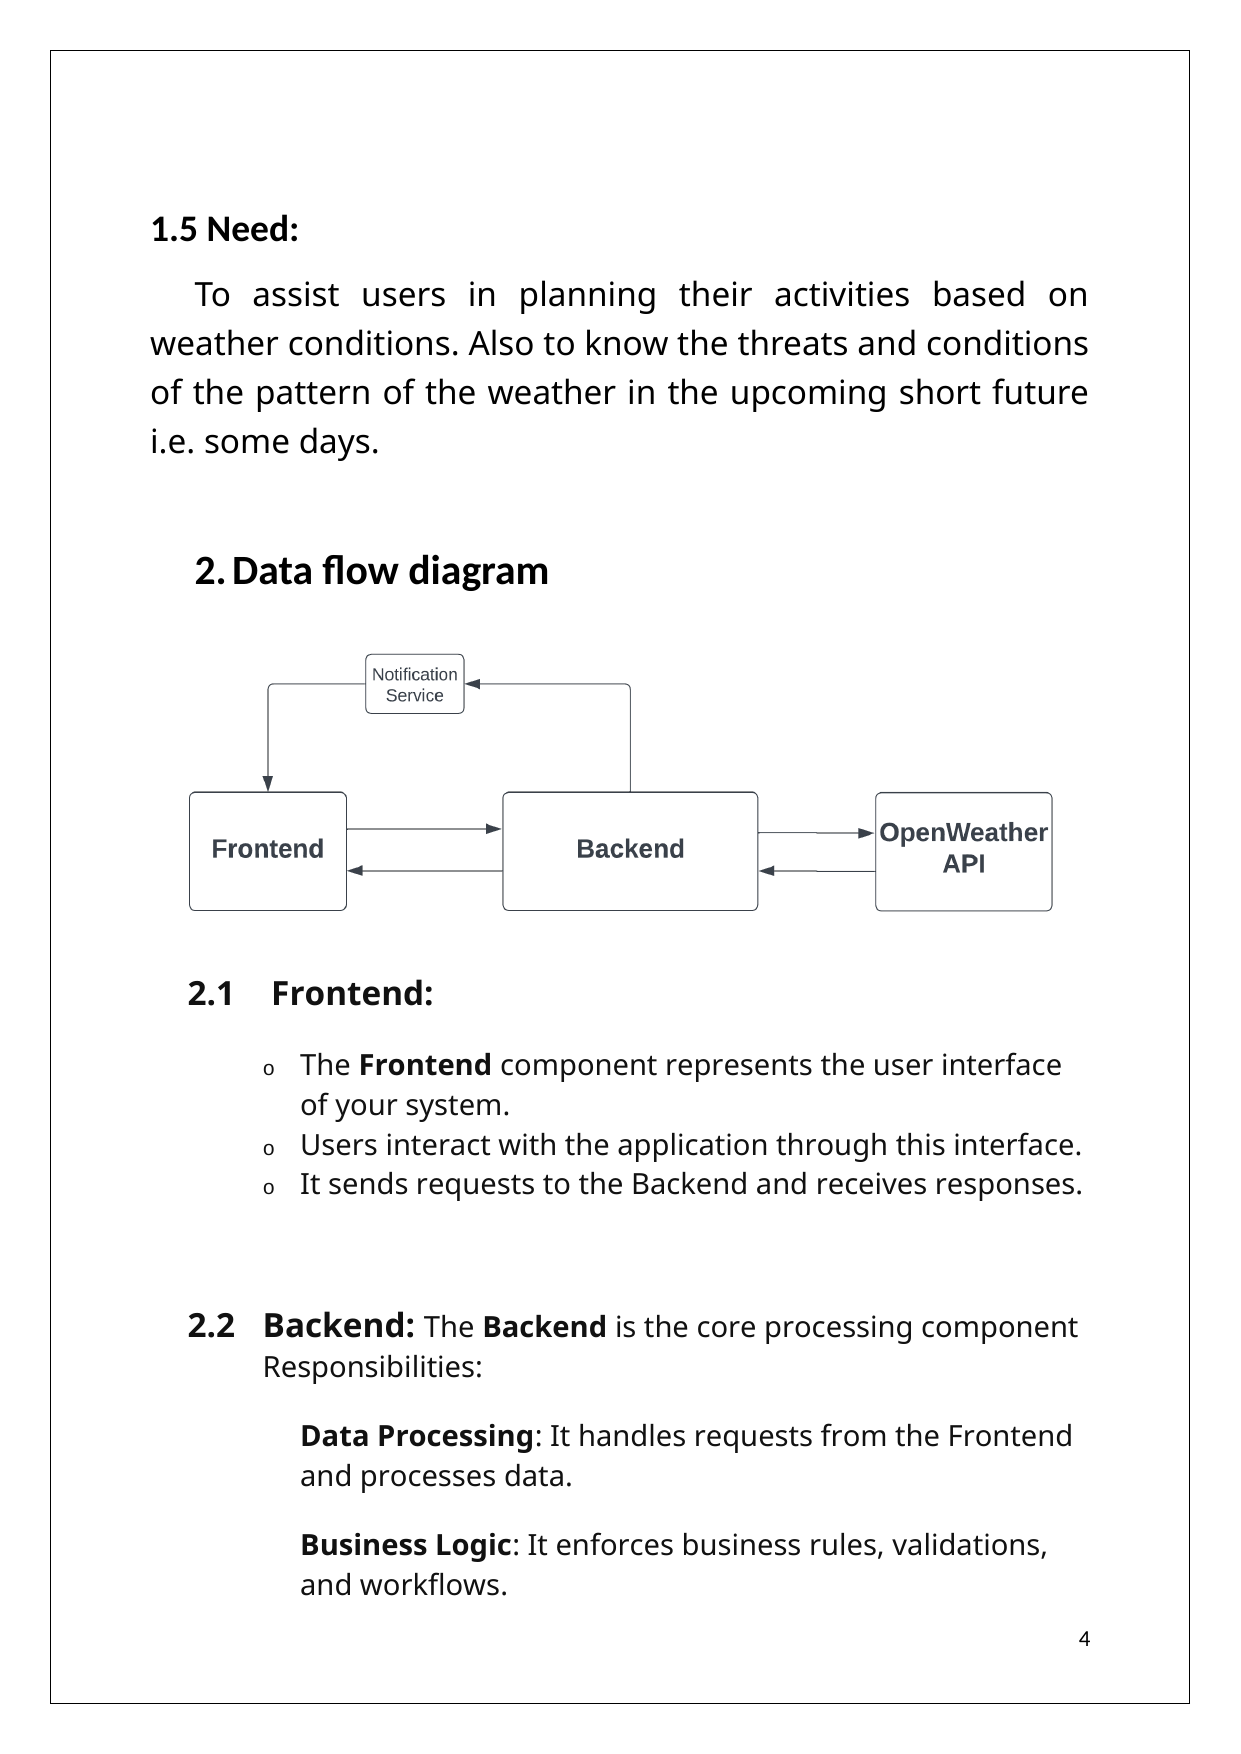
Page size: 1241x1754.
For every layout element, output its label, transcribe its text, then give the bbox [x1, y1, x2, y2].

text Business Logic: It enforces business rules, validations, and workflows. [300, 1524, 1090, 1603]
text To assist users in planning their activities based on weather conditions. Also to know the threats and conditions of the pattern of the weather in the upcoming short future i.e. some days. [150, 271, 1090, 463]
list Users interact with the application through this interface. [262, 1124, 1090, 1164]
list The Frontend component represents the user interface of your system. [262, 1044, 1090, 1124]
list Backend: The Backend is the core processing component Responsibilities: [187, 1301, 1090, 1386]
list It sends requests to the Backend and receives responses. [262, 1164, 1090, 1203]
list Frontend: [187, 970, 1090, 1015]
picture [150, 616, 1091, 950]
text 1.5 Need: [150, 205, 1090, 251]
text Data Processing: It handles requests from the Frontend and processes data. [300, 1416, 1090, 1495]
list Data flow diagram [194, 544, 1090, 595]
